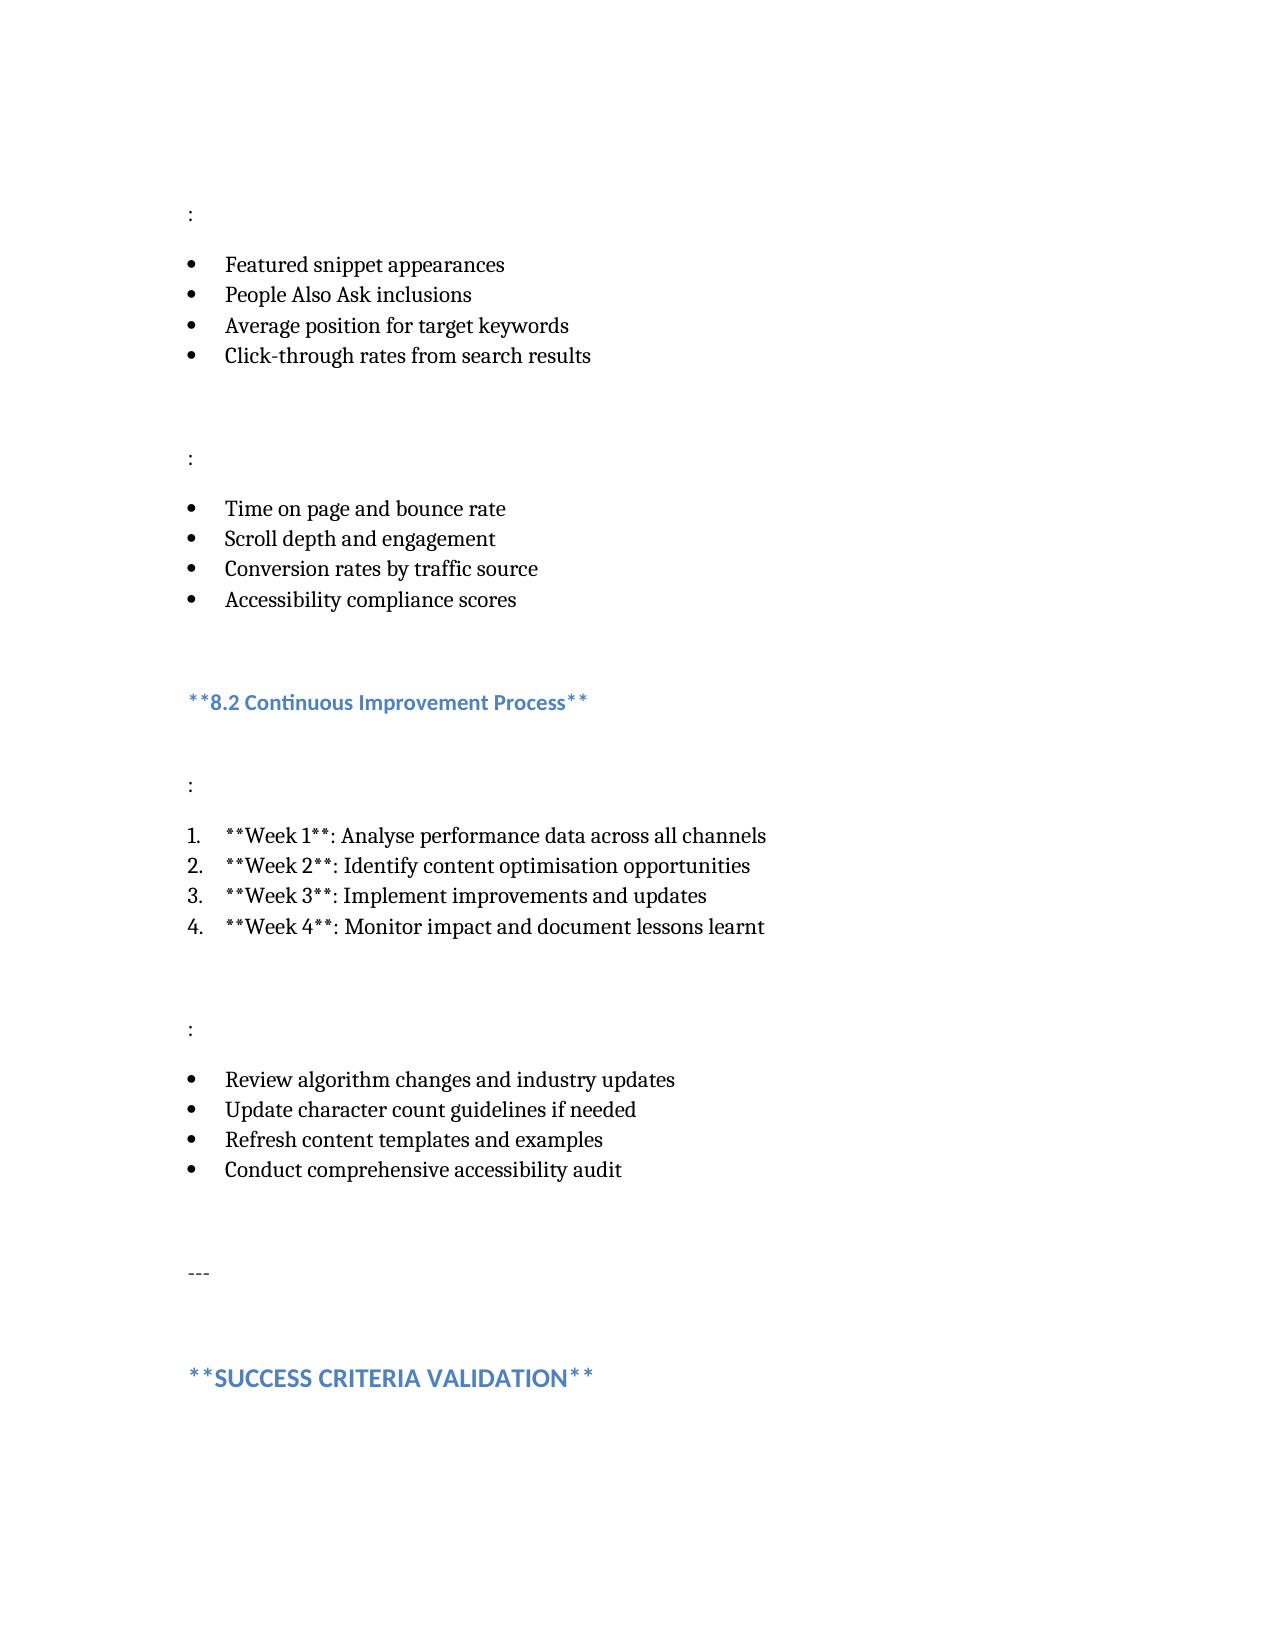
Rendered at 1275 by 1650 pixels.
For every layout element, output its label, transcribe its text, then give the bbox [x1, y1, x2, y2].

list Accessibility compliance scores [187, 586, 1087, 613]
list People Also Ask inclusions [187, 282, 1087, 309]
list Time on page and bounce rate [187, 496, 1087, 522]
list Refresh content templates and examples [187, 1127, 1087, 1153]
text : [187, 445, 1087, 471]
text : [187, 1016, 1087, 1042]
list Conduct comprehensive accessibility audit [187, 1157, 1087, 1183]
text --- [187, 1259, 1087, 1286]
list Featured snippet appearances [187, 252, 1087, 278]
list Review algorithm changes and industry updates [187, 1067, 1087, 1093]
list **Week 4**: Monitor impact and document lessons learnt [187, 913, 1087, 940]
text : [187, 772, 1087, 798]
subtitle **SUCCESS CRITERIA VALIDATION** [187, 1361, 1087, 1394]
list Click-through rates from search results [187, 343, 1087, 369]
list **Week 2**: Identify content optimisation opportunities [187, 853, 1087, 879]
text : [187, 201, 1087, 227]
list Average position for target keywords [187, 312, 1087, 339]
list Conversion rates by traffic source [187, 556, 1087, 583]
list Scroll depth and engagement [187, 526, 1087, 552]
list **Week 1**: Analyse performance data across all channels [187, 823, 1087, 849]
list **Week 3**: Implement improvements and updates [187, 883, 1087, 909]
subtitle **8.2 Continuous Improvement Process** [187, 688, 1087, 717]
list Update character count guidelines if needed [187, 1097, 1087, 1123]
